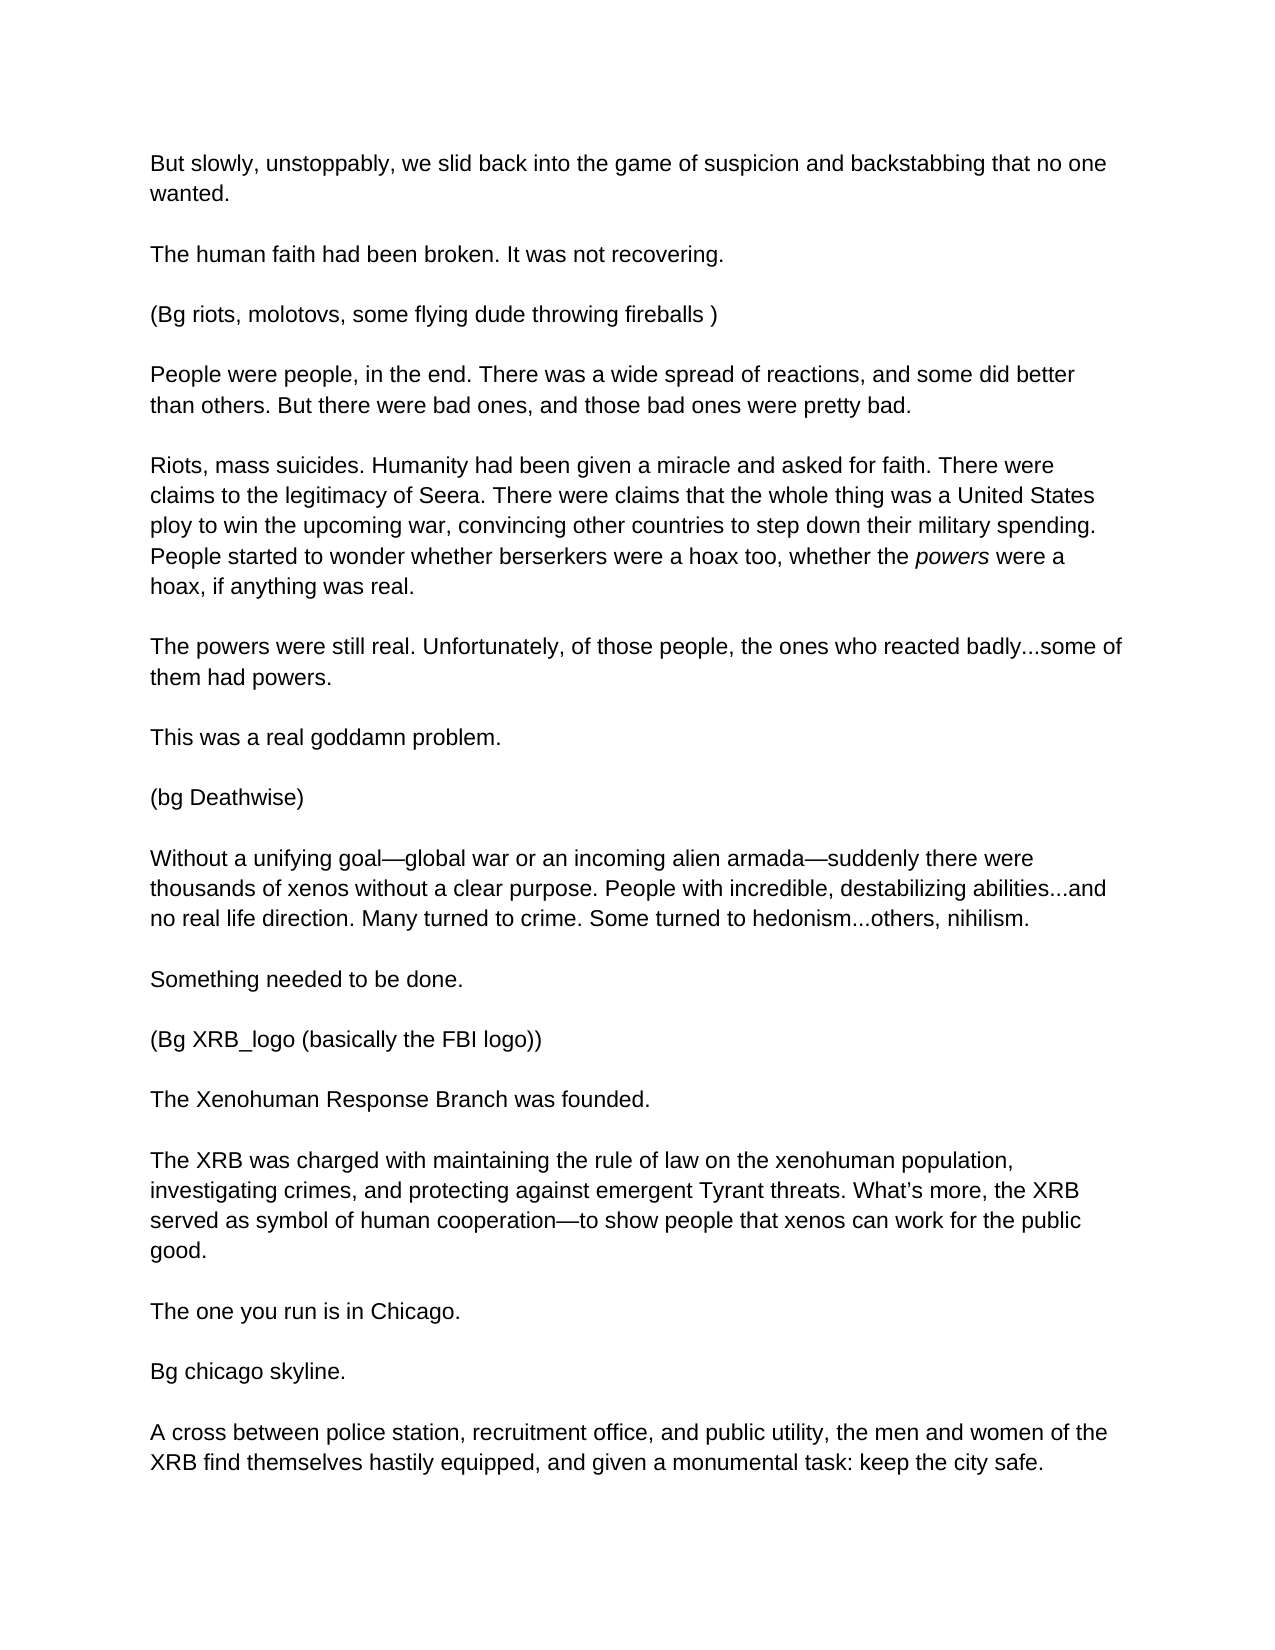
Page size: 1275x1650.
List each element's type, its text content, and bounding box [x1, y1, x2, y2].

text A cross between police station, recruitment office, and public utility, the men and women of the XRB find themselves hastily equipped, and given a monumental task: keep the city safe. [150, 1419, 1125, 1475]
text People were people, in the end. There was a wide spread of reactions, and some did better than others. But there were bad ones, and those bad ones were pretty bad. [150, 361, 1125, 418]
text Bg chicago skyline. [150, 1358, 1125, 1385]
text This was a real goddamn problem. [150, 724, 1125, 750]
text (Bg XRB_logo (basically the FBI logo)) [150, 1026, 1125, 1052]
text (bg Deathwise) [150, 784, 1125, 811]
text Without a unifying goal—global war or an incoming alien armada—suddenly there were thousands of xenos without a clear purpose. People with incredible, destabilizing abilities...and no real life direction. Many turned to crime. Some turned to hedonism...others, nihilism. [150, 845, 1125, 932]
text Riots, mass suicides. Humanity had been given a miracle and asked for faith. There were claims to the legitimacy of Seera. There were claims that the whole thing was a United States ploy to win the upcoming war, convincing other countries to step down their military spending. People started to wonder whether berserkers were a hoax too, whether the powers were a hoax, if anything was real. [150, 452, 1125, 599]
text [150, 150, 1125, 207]
text The powers were still real. Unfortunately, of those people, the ones who reacted badly...some of them had powers. [150, 633, 1125, 690]
text (Bg riots, molotovs, some flying dude throwing fireballs ) [150, 301, 1125, 327]
text Something needed to be done. [150, 966, 1125, 992]
text The one you run is in Chicago. [150, 1298, 1125, 1324]
text The human faith had been broken. It was not recovering. [150, 241, 1125, 267]
text The Xenohuman Response Branch was founded. [150, 1086, 1125, 1113]
text The XRB was charged with maintaining the rule of law on the xenohuman population, investigating crimes, and protecting against emergent Tyrant threats. What’s more, the XRB served as symbol of human cooperation—to show people that xenos can work for the public good. [150, 1147, 1125, 1264]
